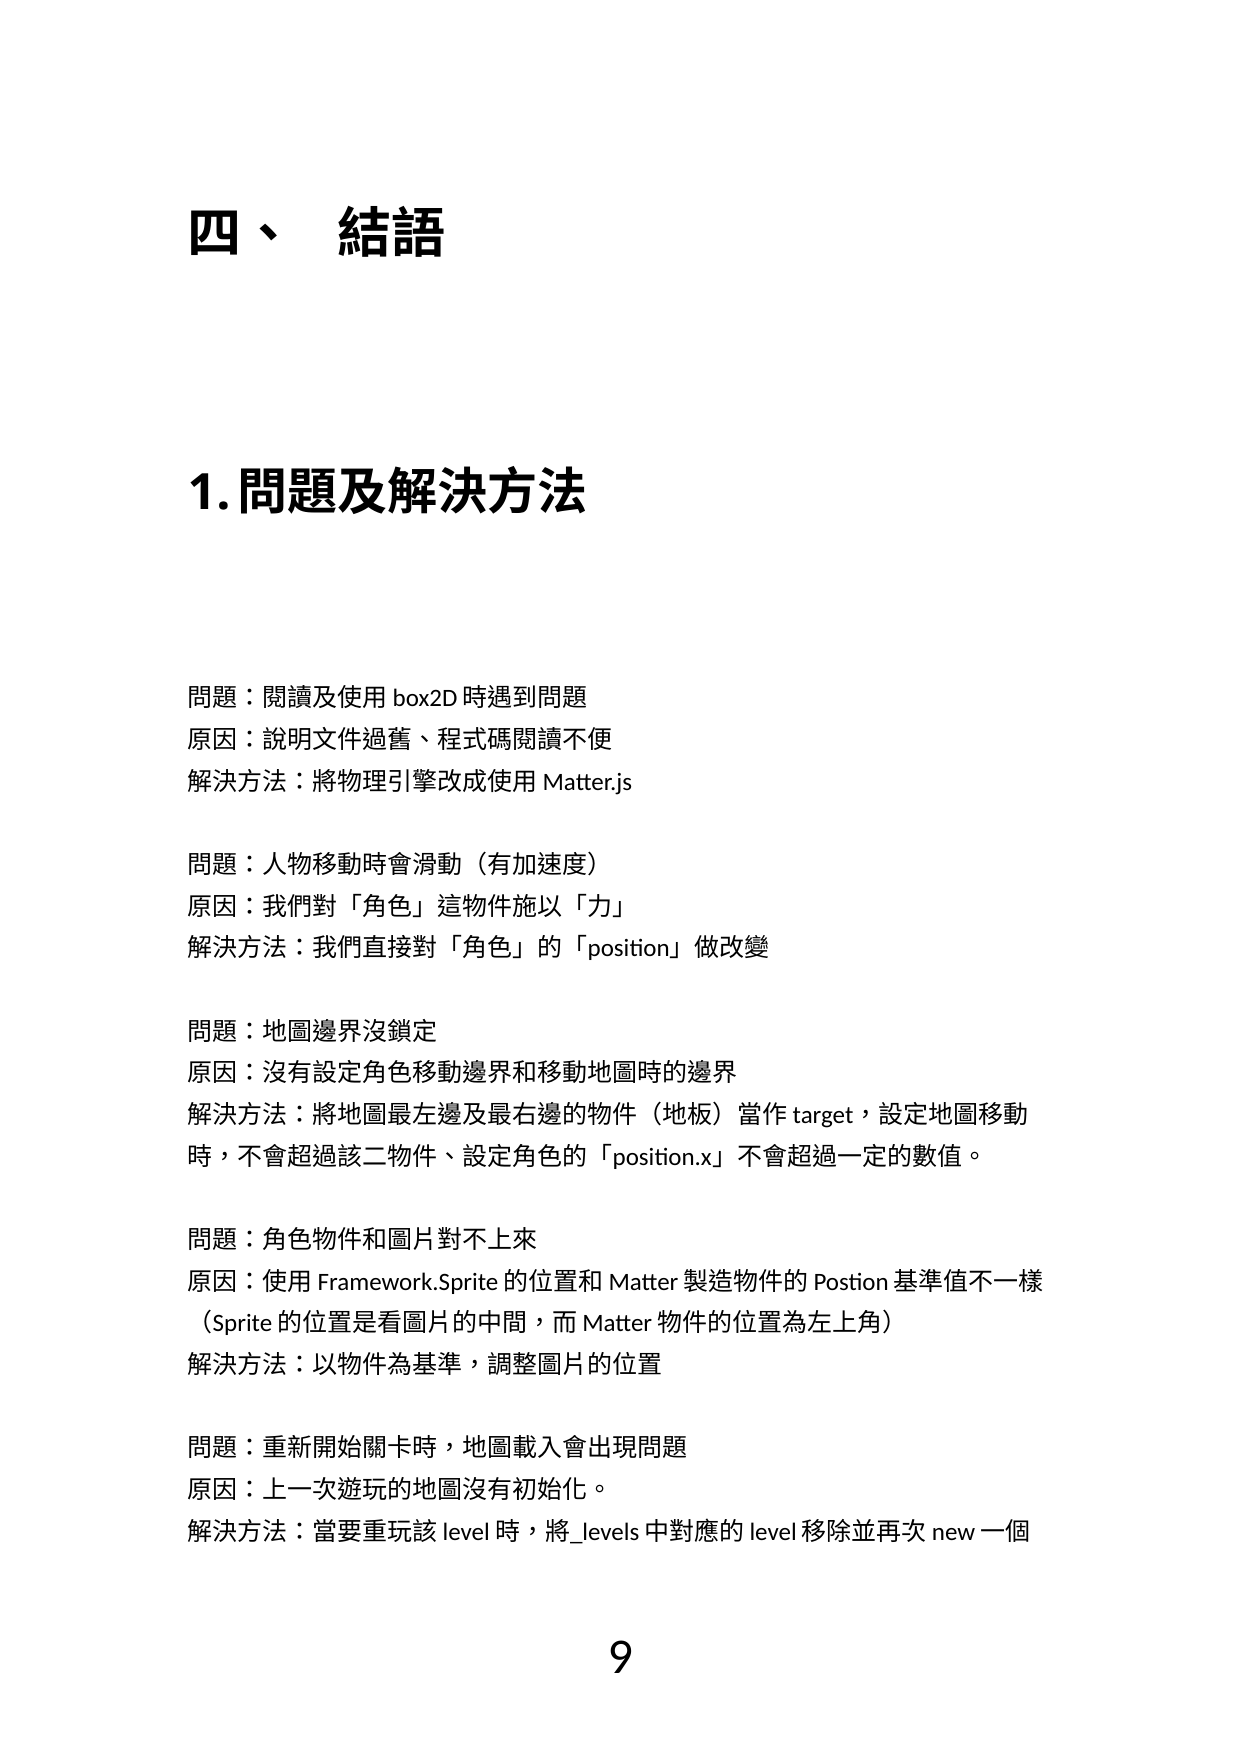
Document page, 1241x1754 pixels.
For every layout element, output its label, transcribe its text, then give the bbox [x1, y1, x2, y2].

text 解決方法：將地圖最左邊及最右邊的物件（地板）當作target，設定地圖移動時，不會超過該二物件、設定角色的「position.x」不會超過一定的數值。 [187, 1092, 1053, 1175]
text 問題：地圖邊界沒鎖定 [187, 1008, 1053, 1050]
text 原因：我們對「角色」這物件施以「力」 [187, 883, 1053, 925]
subtitle 結語 [187, 187, 1053, 271]
text 原因：使用Framework.Sprite的位置和Matter製造物件的Postion基準值不一樣（Sprite的位置是看圖片的中間，而Matter物件的位置為左上角） [187, 1258, 1053, 1342]
text 問題：角色物件和圖片對不上來 [187, 1217, 1053, 1258]
text 原因：沒有設定角色移動邊界和移動地圖時的邊界 [187, 1050, 1053, 1092]
text 問題：閱讀及使用box2D時遇到問題 [187, 675, 1053, 717]
text 解決方法：我們直接對「角色」的「position」做改變 [187, 925, 1053, 967]
text 解決方法：以物件為基準，調整圖片的位置 [187, 1342, 1053, 1383]
subtitle 問題及解決方法 [187, 446, 1053, 530]
text 解決方法：將物理引擎改成使用Matter.js [187, 758, 1053, 800]
text 原因：上一次遊玩的地圖沒有初始化。 [187, 1467, 1053, 1508]
text 問題：人物移動時會滑動（有加速度） [187, 842, 1053, 883]
text 原因：說明文件過舊、程式碼閱讀不便 [187, 717, 1053, 758]
text 問題：重新開始關卡時，地圖載入會出現問題 [187, 1425, 1053, 1467]
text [187, 1508, 1053, 1550]
